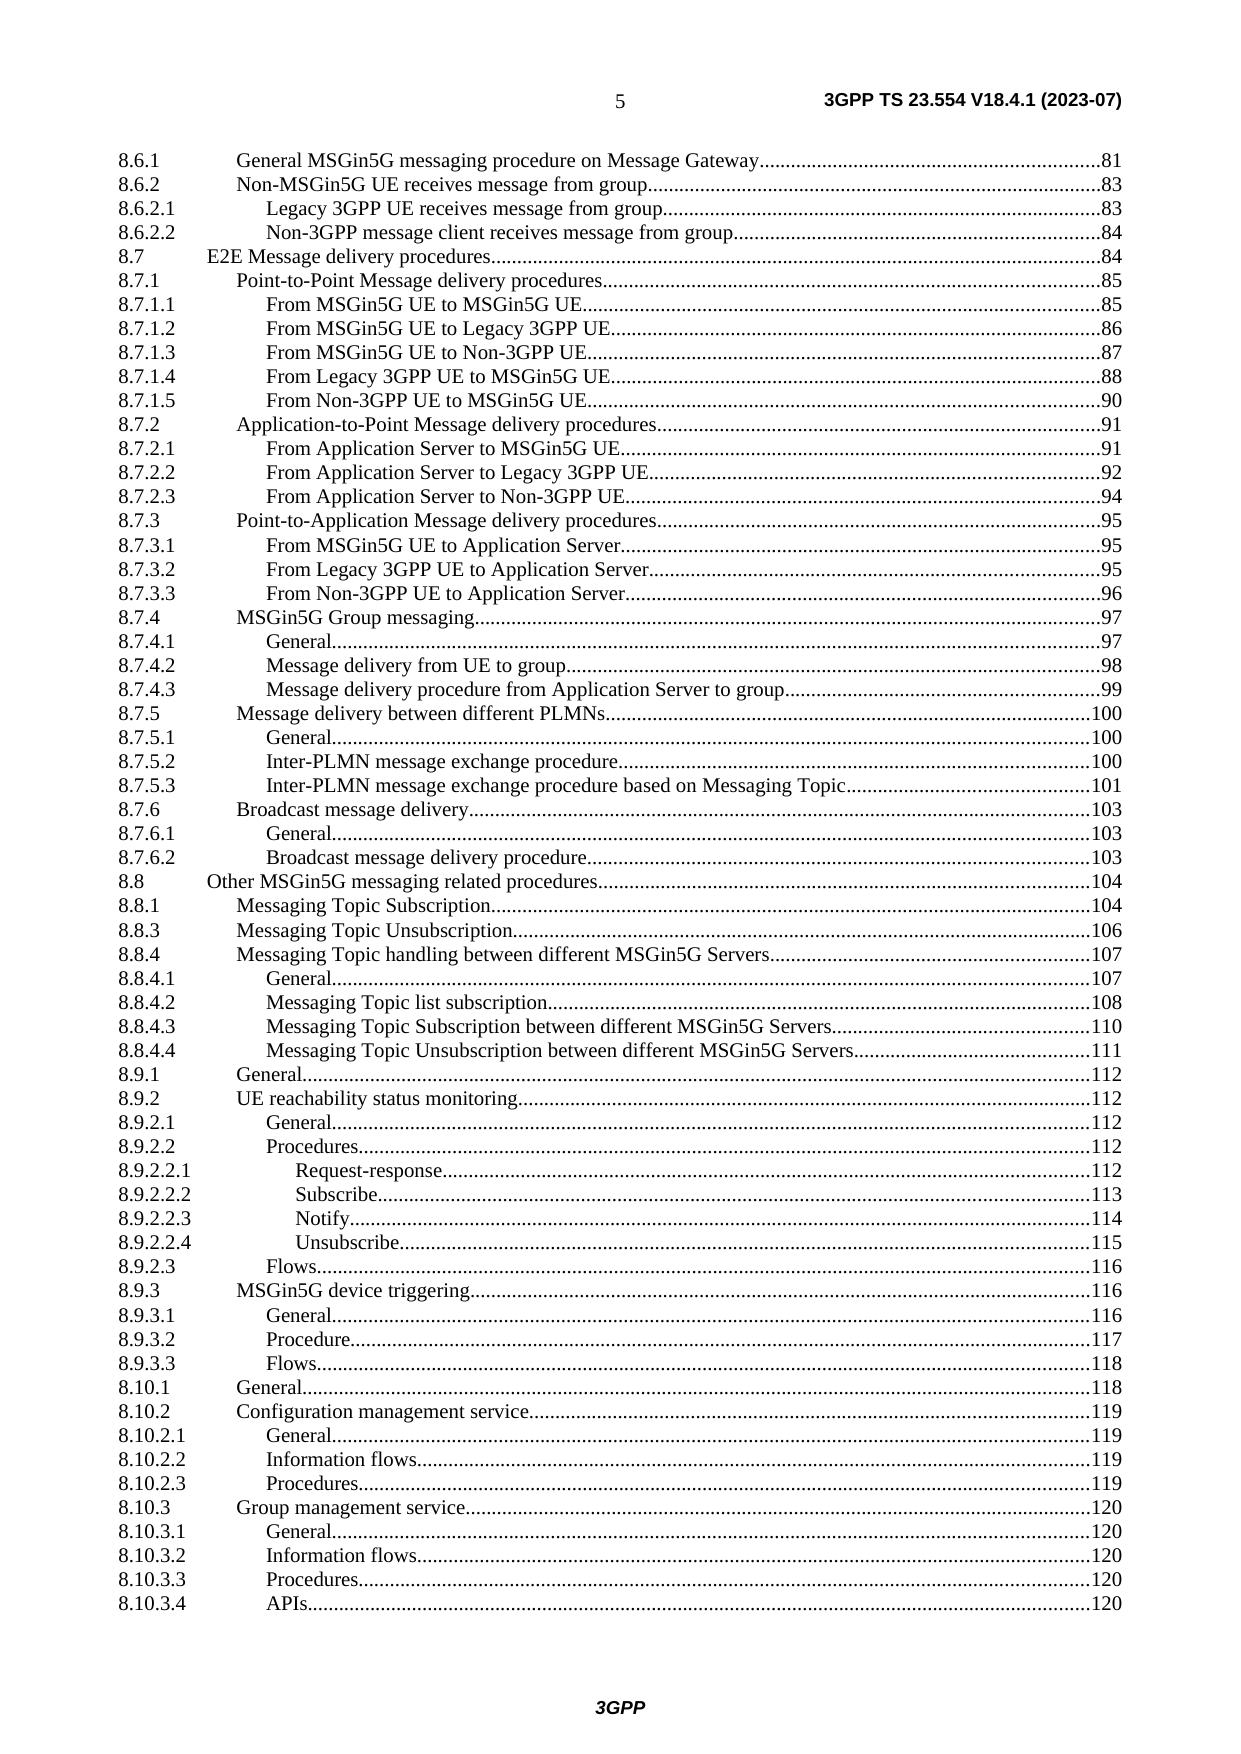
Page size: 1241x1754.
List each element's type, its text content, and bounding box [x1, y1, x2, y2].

text 8.10.3.4 APIs 120 [118, 1591, 1122, 1615]
text 8.7 E2E Message delivery procedures 84 [118, 244, 1078, 268]
text 8.8.4.2 Messaging Topic list subscription 108 [118, 990, 1122, 1014]
text 8.9.1 General 112 [118, 1062, 1122, 1086]
text 8.9.3.1 General 116 [118, 1302, 1122, 1327]
text 8.10.3.1 General 120 [118, 1519, 1122, 1543]
text 8.9.2.2 Procedures 112 [118, 1134, 1122, 1158]
text 8.7.6.1 General 103 [118, 821, 1122, 845]
text 8.7.5.3 Inter-PLMN message exchange procedure based on Messaging Topic 101 [118, 773, 1122, 797]
text 8.7.6 Broadcast message delivery 103 [118, 797, 1122, 821]
text 8.6.2.1 Legacy 3GPP UE receives message from group 83 [118, 196, 1122, 220]
text 8.7.3 Point-to-Application Message delivery procedures 95 [118, 508, 1122, 532]
text 8.9.2.2.4 Unsubscribe 115 [118, 1230, 1122, 1254]
text 8.10.3.3 Procedures 120 [118, 1567, 1122, 1591]
text 8.10.2.3 Procedures 119 [118, 1471, 1122, 1495]
text 8.10.3.2 Information flows 120 [118, 1543, 1122, 1567]
text 8.8.3 Messaging Topic Unsubscription 106 [118, 917, 1122, 942]
text 8.7.5.2 Inter-PLMN message exchange procedure 100 [118, 749, 1122, 773]
text 8.7.2.3 From Application Server to Non-3GPP UE 94 [118, 484, 1122, 508]
text 8.8.4.4 Messaging Topic Unsubscription between different MSGin5G Servers 111 [118, 1038, 1122, 1062]
text 8.9.2.2.3 Notify 114 [118, 1206, 1122, 1230]
text 8.6.1 General MSGin5G messaging procedure on Message Gateway 81 [118, 147, 1122, 172]
text 8.7.1.4 From Legacy 3GPP UE to MSGin5G UE 88 [118, 364, 1122, 388]
text 8.9.3 MSGin5G device triggering 116 [118, 1278, 1122, 1302]
text 8.10.1 General 118 [118, 1375, 1122, 1399]
text 8.6.2 Non-MSGin5G UE receives message from group 83 [118, 172, 1122, 196]
text 8.9.2.1 General 112 [118, 1110, 1122, 1134]
text 8.9.3.2 Procedure 117 [118, 1327, 1122, 1351]
text 8.7.4.1 General 97 [118, 629, 1122, 653]
text 8.7.1.5 From Non-3GPP UE to MSGin5G UE 90 [118, 388, 1122, 412]
text 8.7.4.3 Message delivery procedure from Application Server to group 99 [118, 677, 1122, 701]
text 8.7.5 Message delivery between different PLMNs 100 [118, 701, 1122, 725]
text 8.10.2.1 General 119 [118, 1423, 1122, 1447]
text 8.7.3.1 From MSGin5G UE to Application Server 95 [118, 532, 1122, 557]
text 8.9.3.3 Flows 118 [118, 1351, 1122, 1375]
text 8.7.4 MSGin5G Group messaging 97 [118, 605, 1122, 629]
text 8.9.2.2.1 Request-response 112 [118, 1158, 1122, 1182]
text 8.7.1.3 From MSGin5G UE to Non-3GPP UE 87 [118, 340, 1122, 364]
text 8.9.2.2.2 Subscribe 113 [118, 1182, 1122, 1206]
text 8.7.1 Point-to-Point Message delivery procedures 85 [118, 268, 1122, 292]
text 8.9.2 UE reachability status monitoring 112 [118, 1086, 1122, 1110]
text 8.8.4.1 General 107 [118, 966, 1122, 990]
text 8.10.2 Configuration management service 119 [118, 1399, 1122, 1423]
text 8.9.2.3 Flows 116 [118, 1254, 1122, 1278]
text 8.7.1.2 From MSGin5G UE to Legacy 3GPP UE 86 [118, 316, 1122, 340]
text 8.7.2.1 From Application Server to MSGin5G UE 91 [118, 436, 1122, 460]
text 8.7.2 Application-to-Point Message delivery procedures 91 [118, 412, 1122, 436]
text 8.7.6.2 Broadcast message delivery procedure 103 [118, 845, 1122, 869]
text 8.8 Other MSGin5G messaging related procedures 104 [118, 869, 1078, 893]
text 8.7.3.2 From Legacy 3GPP UE to Application Server 95 [118, 557, 1122, 581]
text 8.8.4.3 Messaging Topic Subscription between different MSGin5G Servers 110 [118, 1014, 1122, 1038]
text 8.10.2.2 Information flows 119 [118, 1447, 1122, 1471]
text 8.6.2.2 Non-3GPP message client receives message from group 84 [118, 220, 1122, 244]
text 8.7.1.1 From MSGin5G UE to MSGin5G UE 85 [118, 292, 1122, 316]
text 8.10.3 Group management service 120 [118, 1495, 1122, 1519]
text 8.7.3.3 From Non-3GPP UE to Application Server 96 [118, 581, 1122, 605]
text 8.8.4 Messaging Topic handling between different MSGin5G Servers 107 [118, 942, 1122, 966]
text 8.7.4.2 Message delivery from UE to group 98 [118, 653, 1122, 677]
text 8.7.2.2 From Application Server to Legacy 3GPP UE 92 [118, 460, 1122, 484]
text 8.7.5.1 General 100 [118, 725, 1122, 749]
text 8.8.1 Messaging Topic Subscription 104 [118, 893, 1122, 917]
